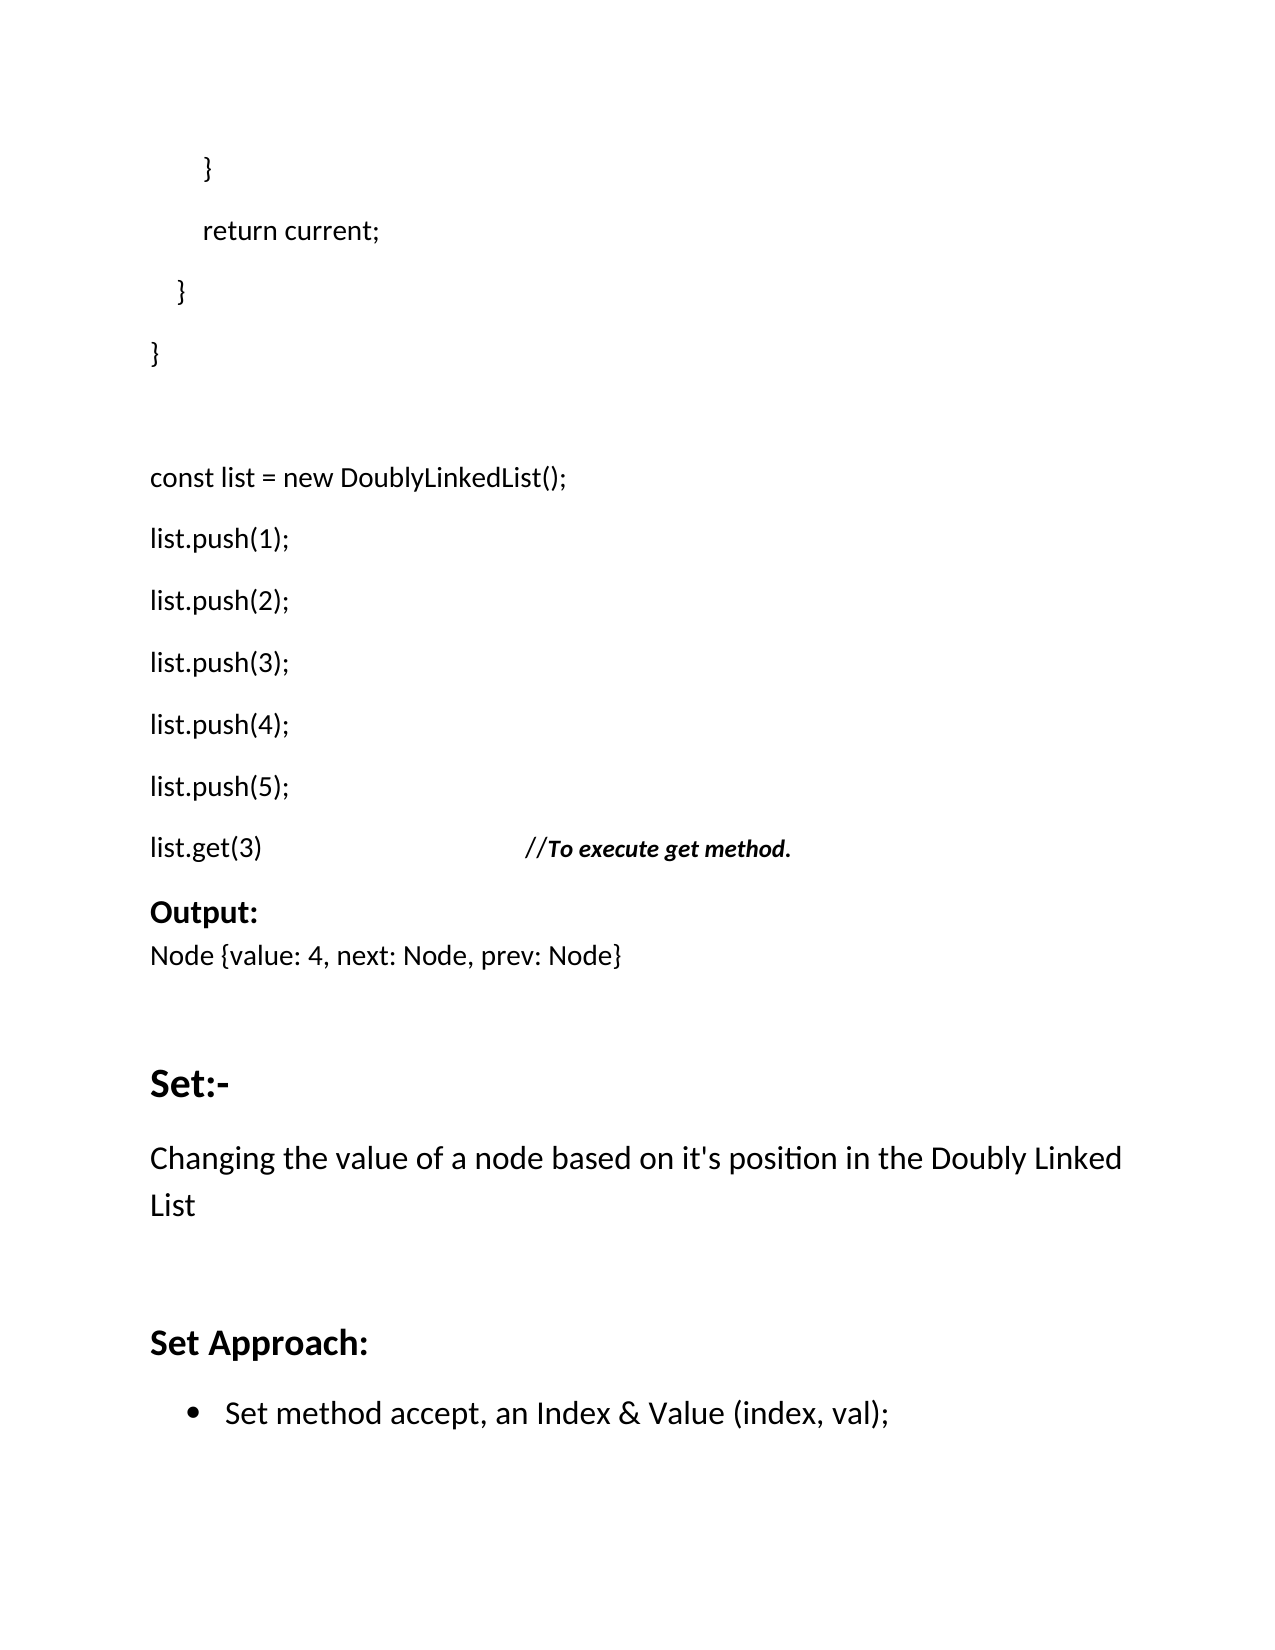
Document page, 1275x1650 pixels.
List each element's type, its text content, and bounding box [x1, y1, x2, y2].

text list.push(4); [150, 706, 1125, 742]
text const list = new DoublyLinkedList(); [150, 459, 1125, 494]
text } [150, 273, 1125, 309]
text return current; [150, 212, 1125, 247]
text Changing the value of a node based on it's position in the Doubly Linked List [150, 1137, 1125, 1224]
text Output: Node {value: 4, next: Node, prev: Node} [150, 891, 1125, 973]
text Set:- [150, 999, 1125, 1108]
text list.push(1); [150, 521, 1125, 556]
text list.push(3); [150, 644, 1125, 680]
text list.get(3) //To execute get method. [150, 829, 1125, 865]
text list.push(2); [150, 582, 1125, 618]
text } [150, 335, 1125, 371]
text list.push(5); [150, 768, 1125, 803]
list Set method accept, an Index & Value (index, val); [187, 1392, 1125, 1433]
text Set Approach: [150, 1319, 1125, 1364]
text } [150, 150, 1125, 186]
